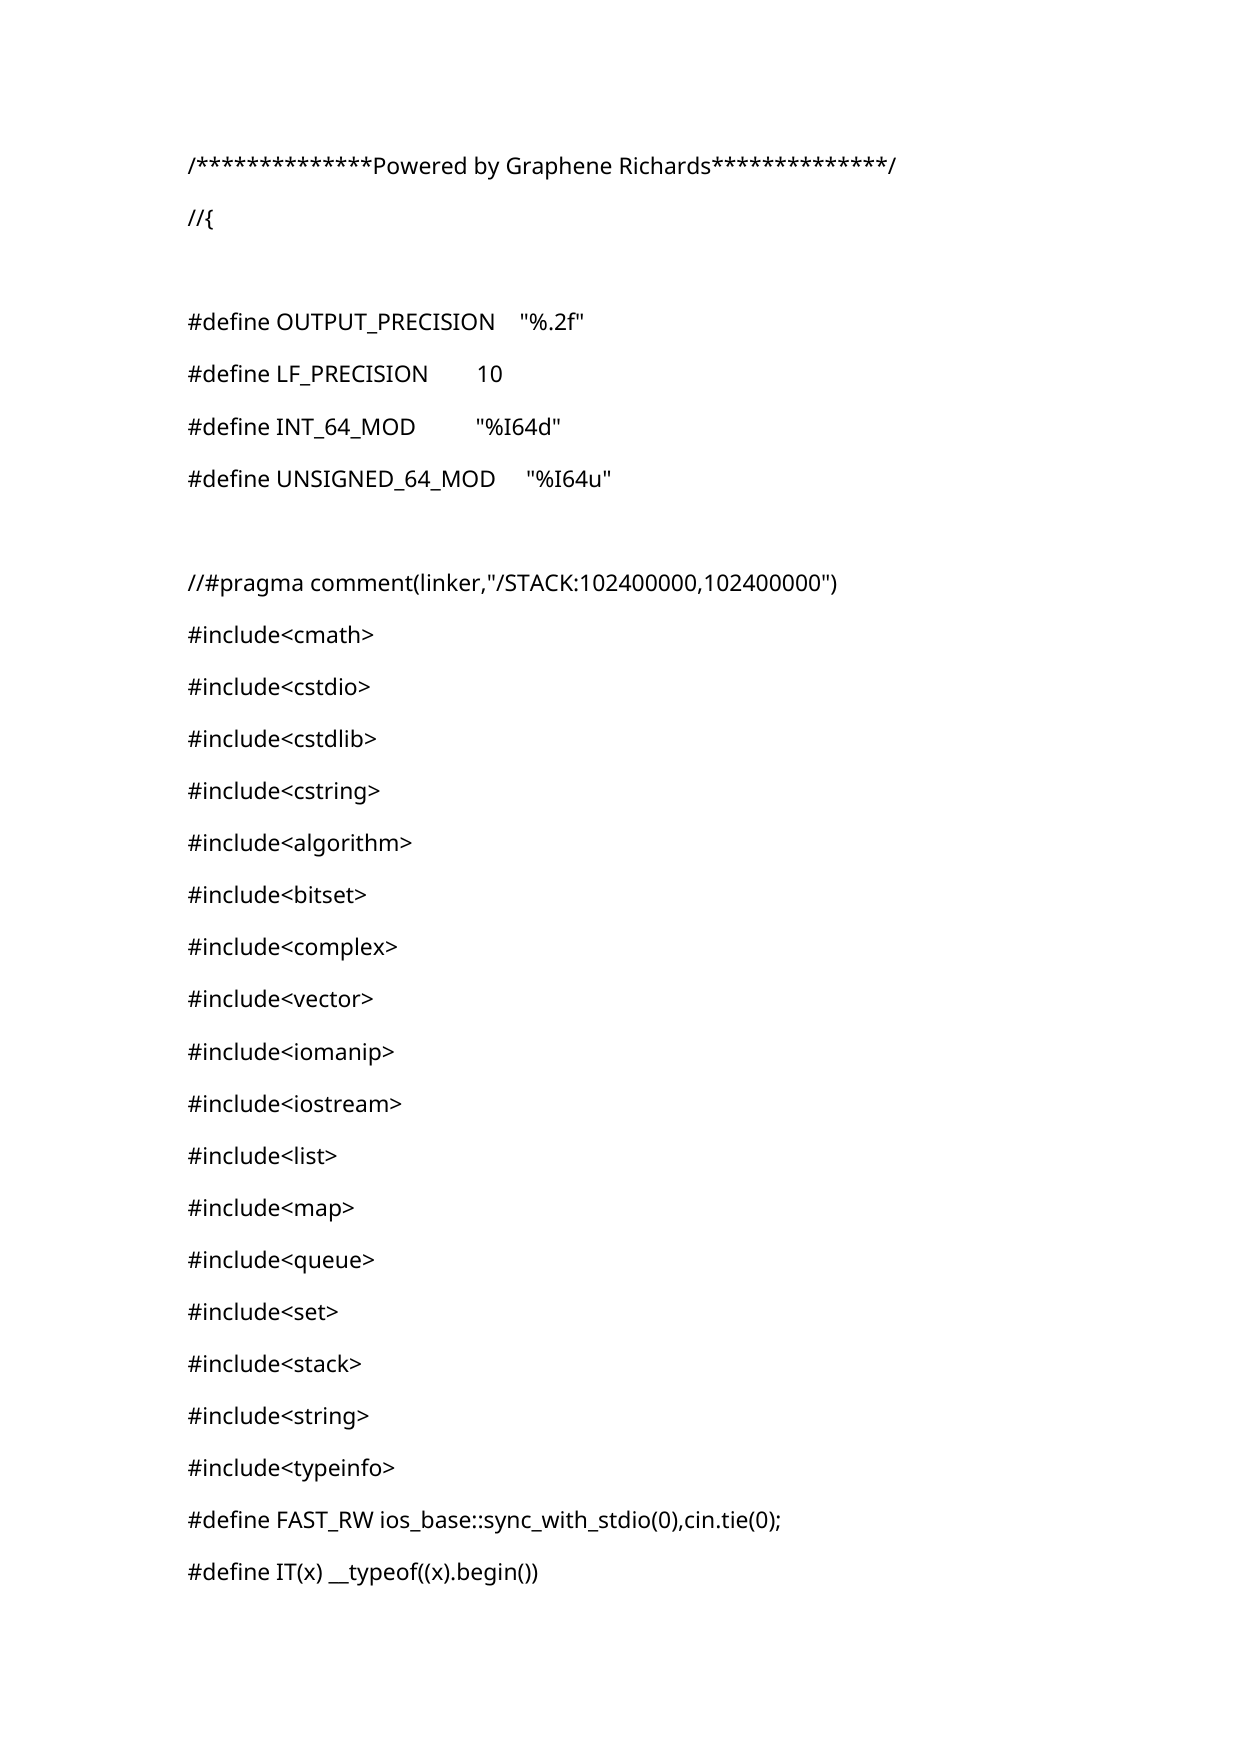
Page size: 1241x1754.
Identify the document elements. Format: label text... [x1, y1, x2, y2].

text #include<cmath> [187, 619, 1053, 650]
text #include<complex> [187, 931, 1053, 962]
text #include<cstdlib> [187, 723, 1053, 754]
text #include<queue> [187, 1244, 1053, 1275]
text #include<bitset> [187, 879, 1053, 910]
text /**************Powered by Graphene Richards**************/ [187, 150, 1053, 181]
text #include<iomanip> [187, 1035, 1053, 1067]
text #include<string> [187, 1400, 1053, 1431]
text #define FAST_RW ios_base::sync_with_stdio(0),cin.tie(0); [187, 1504, 1053, 1535]
text #include<set> [187, 1296, 1053, 1327]
text //{ [187, 202, 1053, 233]
text #include<cstring> [187, 775, 1053, 806]
text #include<cstdio> [187, 671, 1053, 702]
text #include<vector> [187, 983, 1053, 1014]
text #define UNSIGNED_64_MOD "%I64u" [187, 462, 1053, 494]
text #define LF_PRECISION 10 [187, 358, 1053, 389]
text #include<algorithm> [187, 827, 1053, 858]
text #define OUTPUT_PRECISION "%.2f" [187, 306, 1053, 337]
text #include<list> [187, 1139, 1053, 1171]
text #define INT_64_MOD "%I64d" [187, 410, 1053, 442]
text #include<map> [187, 1192, 1053, 1223]
text #define IT(x) __typeof((x).begin()) [187, 1556, 1053, 1587]
text #include<stack> [187, 1348, 1053, 1379]
text //#pragma comment(linker,"/STACK:102400000,102400000") [187, 567, 1053, 598]
text #include<iostream> [187, 1087, 1053, 1119]
text #include<typeinfo> [187, 1452, 1053, 1483]
